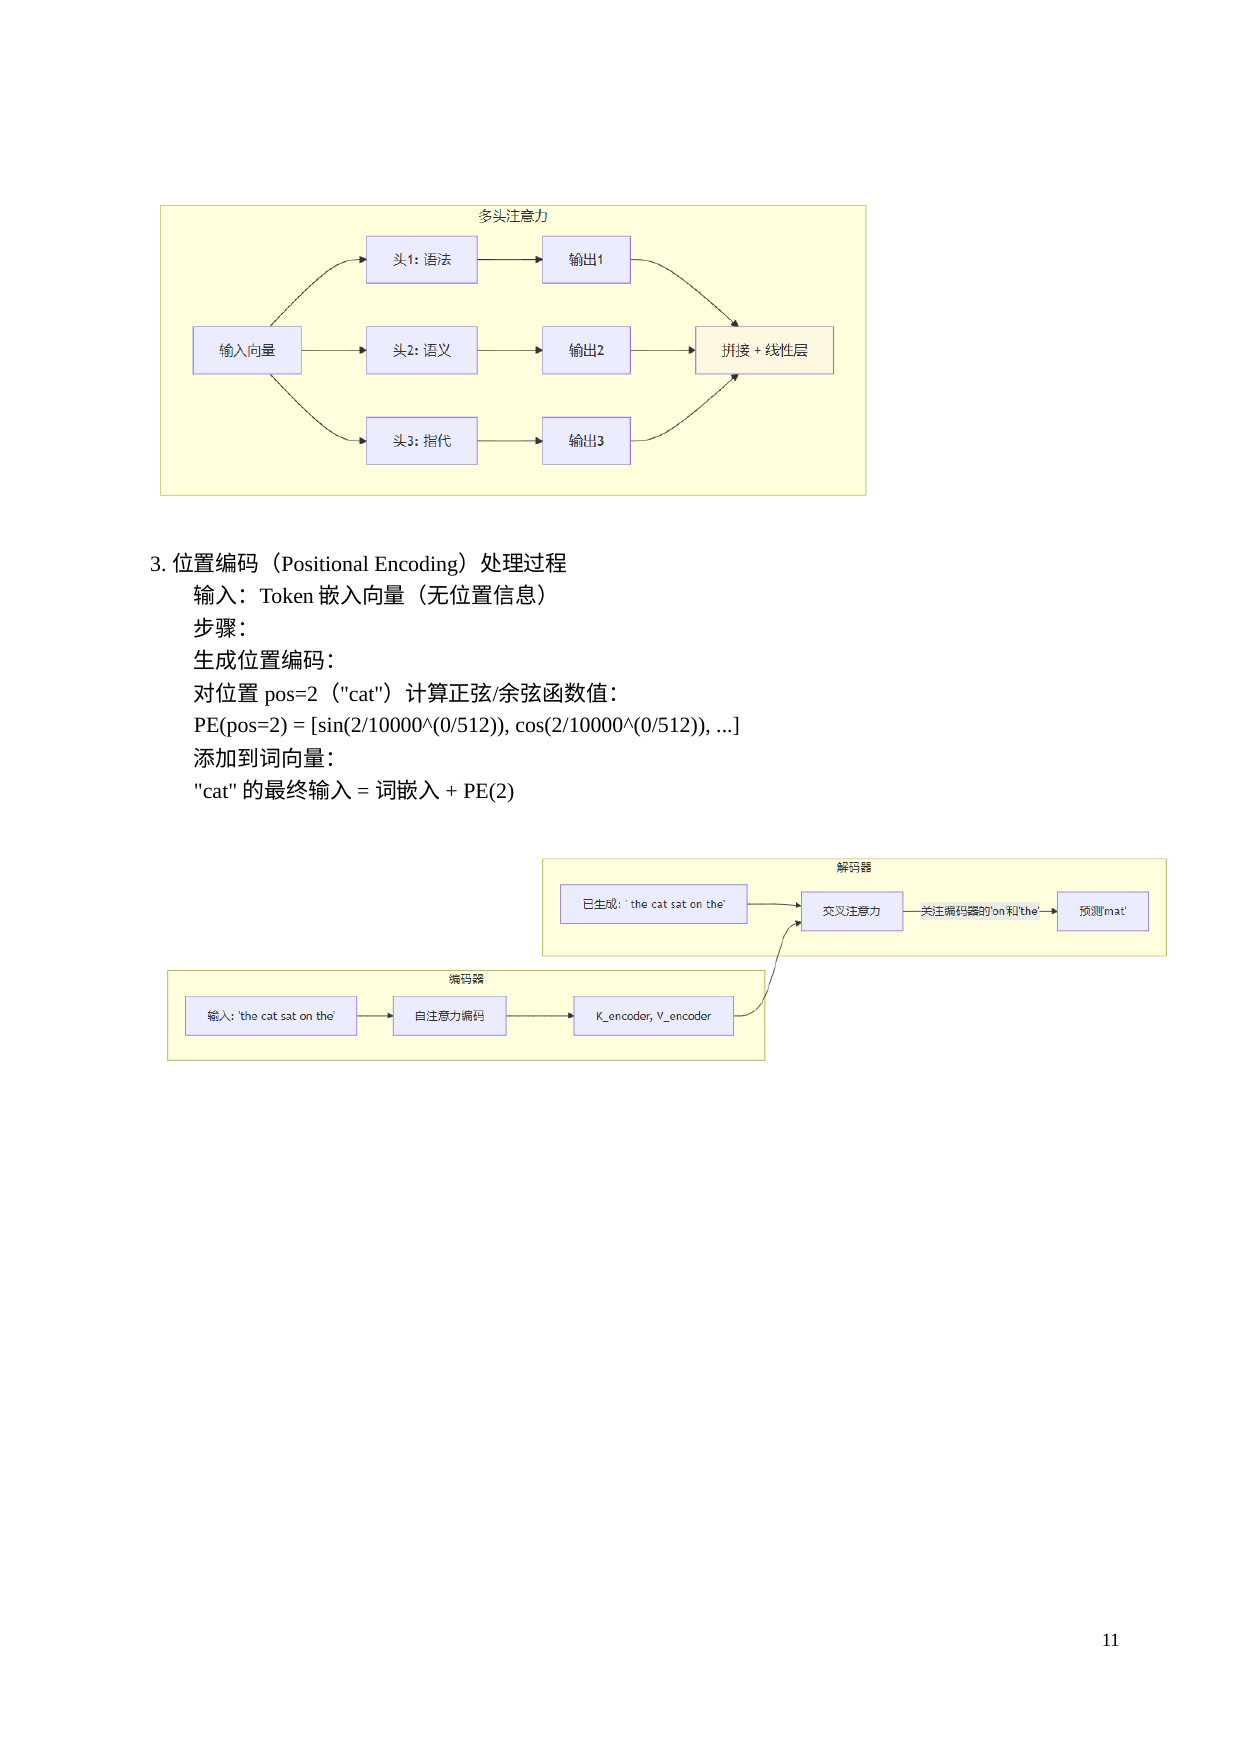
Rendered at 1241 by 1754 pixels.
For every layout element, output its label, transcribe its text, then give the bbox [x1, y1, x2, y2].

text 输入：Token嵌入向量（无位置信息） [150, 578, 1120, 611]
text PE(pos=2) = [sin(2/10000^(0/512)), cos(2/10000^(0/512)), ...] [150, 708, 1120, 741]
picture [150, 838, 1177, 1100]
text 生成位置编码： [150, 643, 1120, 676]
text 添加到词向量： [150, 741, 1120, 773]
text 步骤： [150, 611, 1120, 643]
text 3. 位置编码（Positional Encoding）处理过程 [150, 546, 1120, 578]
text "cat" 的最终输入 = 词嵌入 + PE(2) [150, 773, 1120, 806]
picture [150, 188, 900, 516]
text 对位置 pos=2（"cat"）计算正弦/余弦函数值： [150, 676, 1120, 708]
